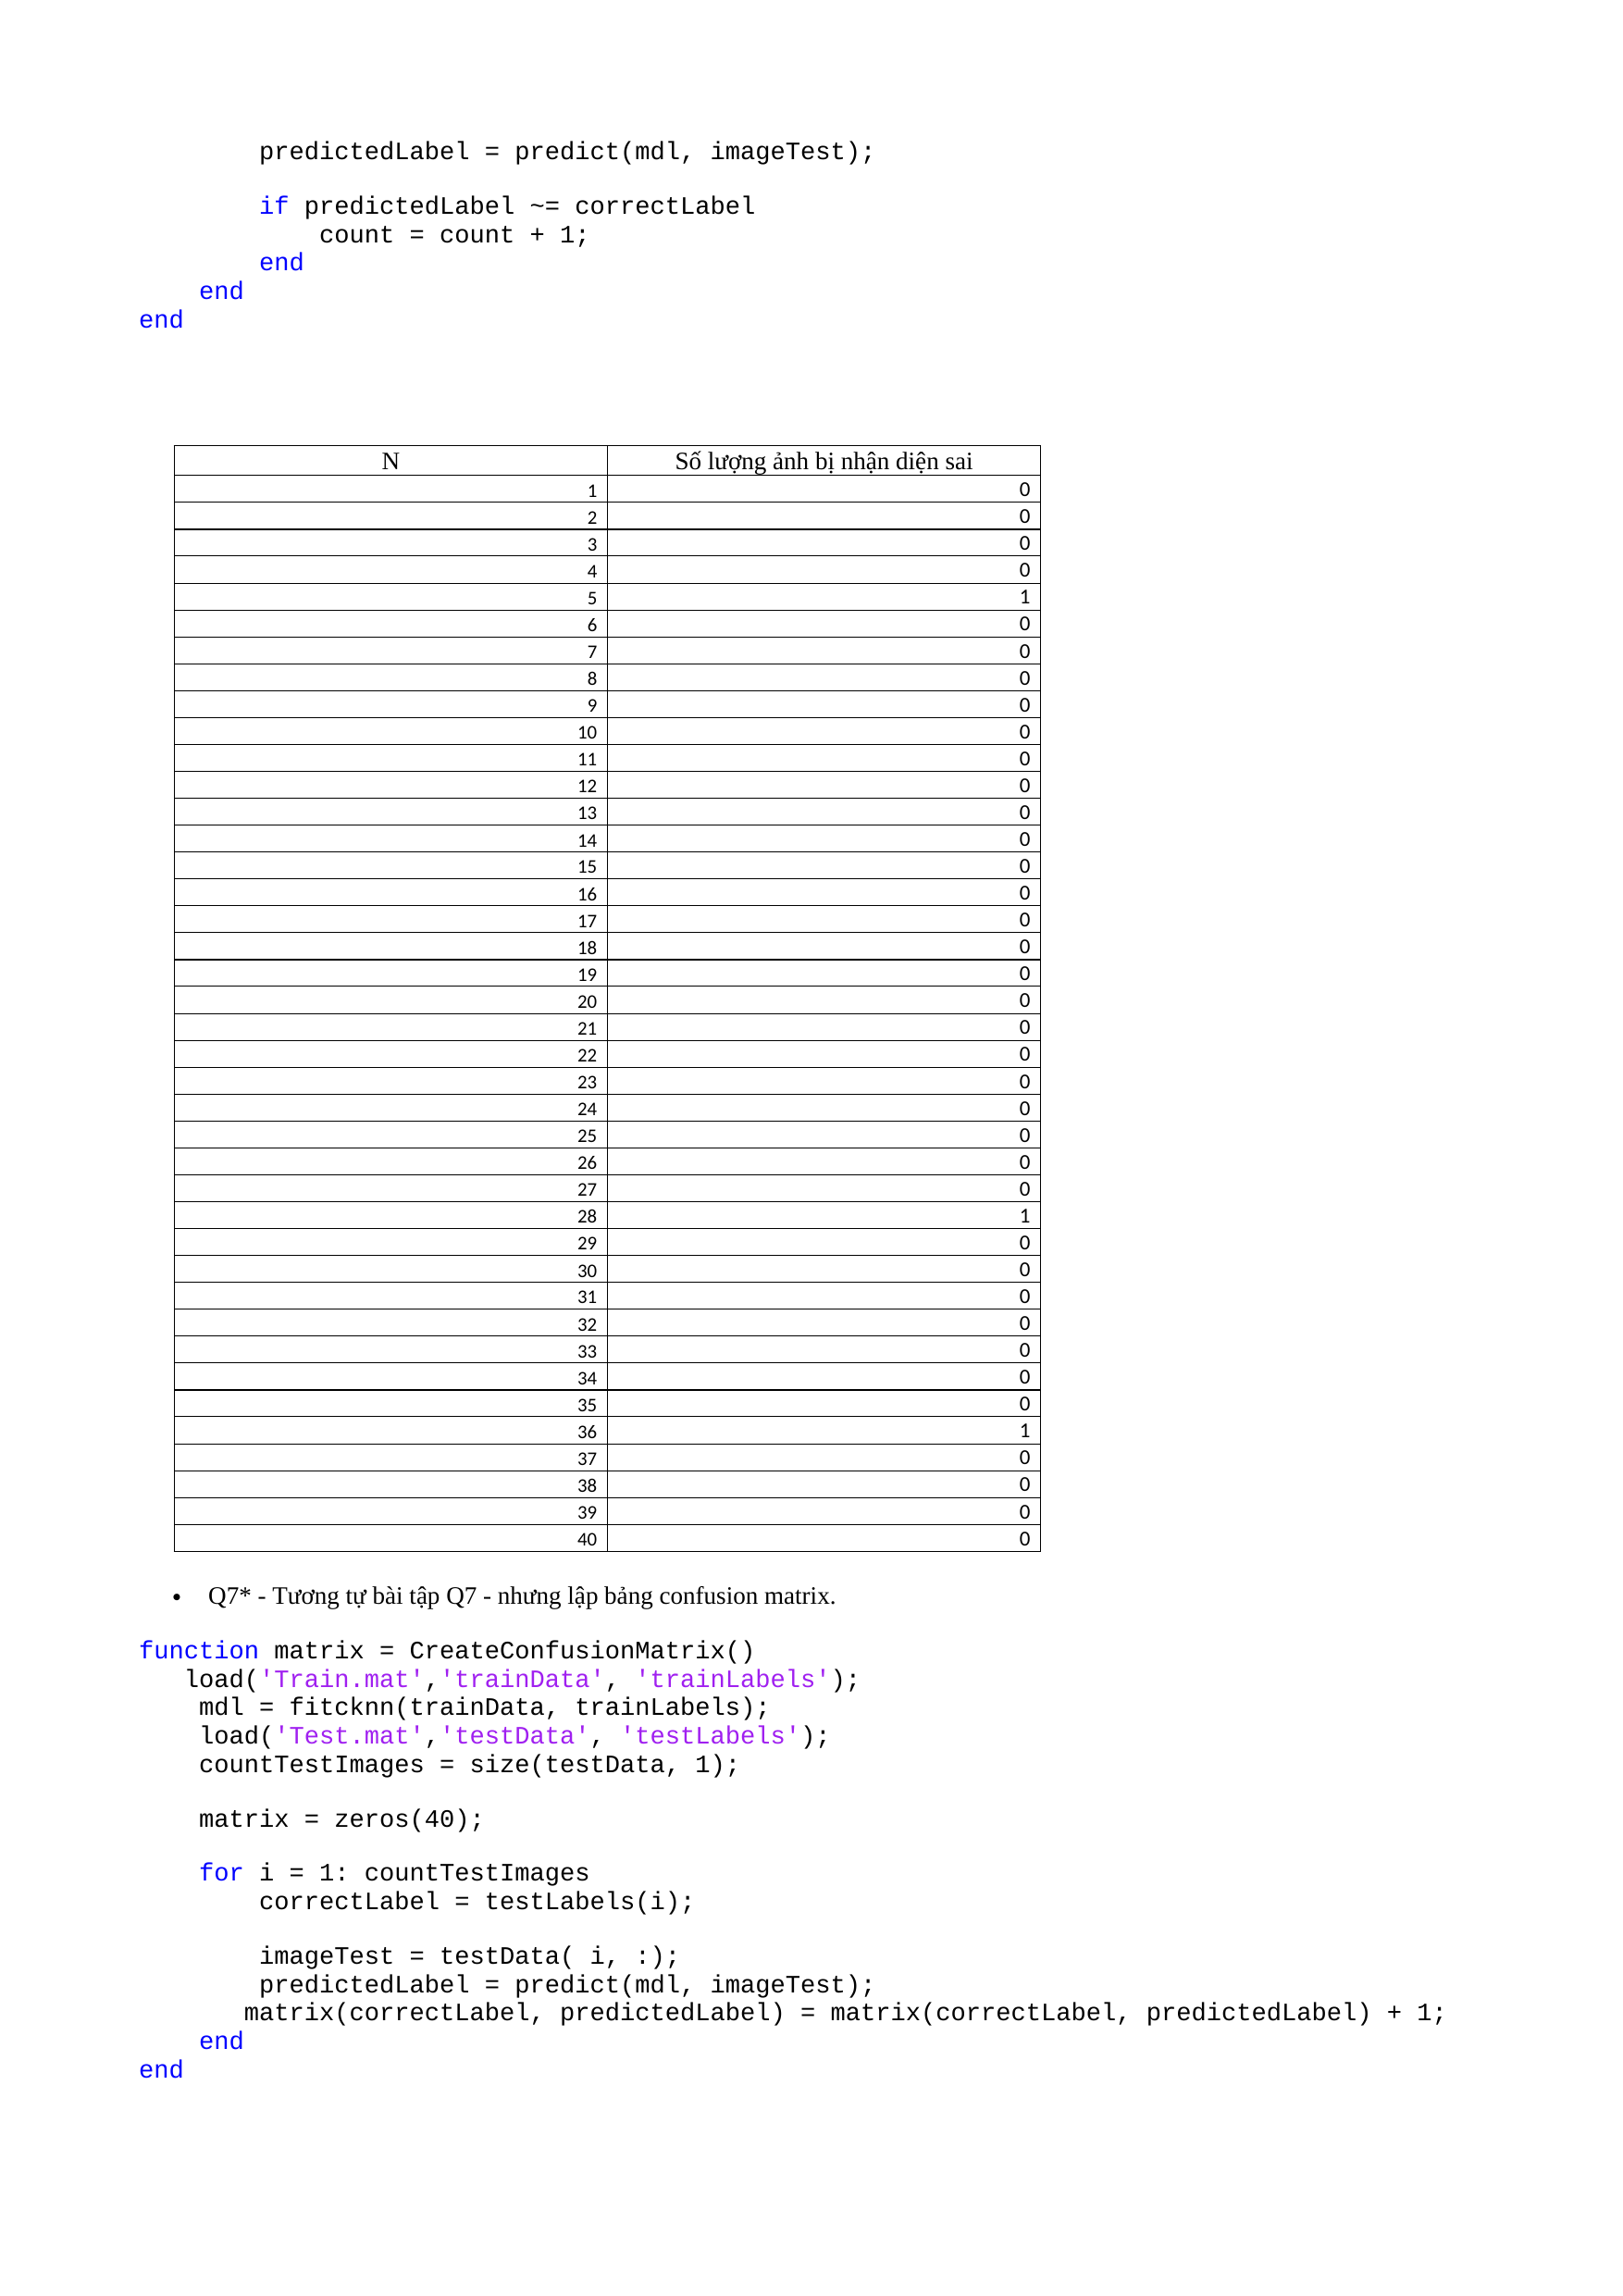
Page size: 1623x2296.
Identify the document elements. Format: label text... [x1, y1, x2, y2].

table_cell 0 [608, 556, 1040, 582]
table_cell 24 [175, 1095, 607, 1121]
table_cell 0 [608, 1309, 1040, 1335]
table_cell 12 [175, 772, 607, 798]
table_cell 17 [175, 906, 607, 932]
table_cell 7 [175, 638, 607, 664]
table_cell 30 [175, 1256, 607, 1282]
table_cell 0 [608, 1014, 1040, 1039]
text load('Test.mat','testData', 'testLabels'); [139, 1723, 1484, 1752]
text end [139, 279, 1484, 307]
table_cell 25 [175, 1122, 607, 1148]
table_cell 5 [175, 584, 607, 609]
text end [139, 307, 1484, 335]
table_cell 0 [608, 1068, 1040, 1094]
table_cell 13 [175, 799, 607, 825]
text correctLabel = testLabels(i); [139, 1889, 1484, 1917]
table_cell 4 [175, 556, 607, 582]
table_cell 1 [608, 1417, 1040, 1443]
text for i = 1: countTestImages [139, 1860, 1484, 1889]
table_cell 10 [175, 718, 607, 744]
table_cell 35 [175, 1391, 607, 1416]
table_cell 32 [175, 1309, 607, 1335]
table_cell 0 [608, 825, 1040, 851]
table_cell 0 [608, 530, 1040, 555]
table_cell 6 [175, 611, 607, 637]
table_cell 0 [608, 611, 1040, 637]
table_cell 36 [175, 1417, 607, 1443]
table_cell 0 [608, 933, 1040, 959]
table_header Số lượng ảnh bị nhận diện sai [608, 446, 1040, 475]
table_cell 0 [608, 476, 1040, 502]
table_cell 0 [608, 1229, 1040, 1255]
table_cell 26 [175, 1148, 607, 1174]
text predictedLabel = predict(mdl, imageTest); [139, 1971, 1484, 2000]
table_cell 23 [175, 1068, 607, 1094]
table_cell 0 [608, 906, 1040, 932]
text end [139, 2029, 1484, 2057]
text end [139, 250, 1484, 279]
table_cell 14 [175, 825, 607, 851]
table_cell 15 [175, 852, 607, 878]
text predictedLabel = predict(mdl, imageTest); [139, 139, 1484, 168]
table_cell 33 [175, 1336, 607, 1362]
table_cell 28 [175, 1202, 607, 1228]
list Q7* - Tương tự bài tập Q7 - nhưng lập bảng confusion matrix. [173, 1581, 1484, 1609]
table_cell 0 [608, 638, 1040, 664]
table_cell 0 [608, 1041, 1040, 1067]
table_cell 0 [608, 745, 1040, 771]
table_cell 9 [175, 691, 607, 717]
table_cell 27 [175, 1175, 607, 1201]
table_cell 21 [175, 1014, 607, 1039]
table_cell 0 [608, 1498, 1040, 1524]
text load('Train.mat','trainData', 'trainLabels'); [139, 1667, 1484, 1694]
table_cell 0 [608, 1148, 1040, 1174]
table_cell 16 [175, 879, 607, 905]
table_cell 0 [608, 987, 1040, 1012]
text imageTest = testData( i, :); [139, 1943, 1484, 1971]
table_cell 20 [175, 987, 607, 1012]
table_cell 0 [608, 1471, 1040, 1497]
table_cell 0 [608, 718, 1040, 744]
table_cell 3 [175, 530, 607, 555]
table_cell 11 [175, 745, 607, 771]
table_header N [175, 446, 607, 475]
text mdl = fitcknn(trainData, trainLabels); [139, 1694, 1484, 1723]
table_cell 0 [608, 1256, 1040, 1282]
table_cell 29 [175, 1229, 607, 1255]
table_cell 22 [175, 1041, 607, 1067]
table_cell 39 [175, 1498, 607, 1524]
table_cell 1 [608, 584, 1040, 609]
table_cell 8 [175, 664, 607, 690]
table_cell 0 [608, 1363, 1040, 1389]
table_cell 0 [608, 1336, 1040, 1362]
table_cell 0 [608, 503, 1040, 528]
table_cell 1 [175, 476, 607, 502]
table_cell 0 [608, 1283, 1040, 1309]
table_cell 0 [608, 1095, 1040, 1121]
table_cell 1 [608, 1202, 1040, 1228]
table_cell 0 [608, 1122, 1040, 1148]
table_cell 38 [175, 1471, 607, 1497]
table_cell 40 [175, 1525, 607, 1551]
table_cell 0 [608, 799, 1040, 825]
text matrix = zeros(40); [139, 1806, 1484, 1834]
table_cell 2 [175, 503, 607, 528]
text matrix(correctLabel, predictedLabel) = matrix(correctLabel, predictedLabel) + 1; [139, 2000, 1484, 2029]
text if predictedLabel ~= correctLabel [139, 193, 1484, 221]
table_cell 0 [608, 879, 1040, 905]
text countTestImages = size(testData, 1); [139, 1752, 1484, 1780]
table_cell 0 [608, 691, 1040, 717]
table_cell 34 [175, 1363, 607, 1389]
table_cell 18 [175, 933, 607, 959]
table_cell 0 [608, 772, 1040, 798]
table_cell 0 [608, 852, 1040, 878]
table_cell 19 [175, 961, 607, 986]
table_cell 0 [608, 664, 1040, 690]
table_cell 0 [608, 1391, 1040, 1416]
table_cell 0 [608, 1525, 1040, 1551]
table_cell 37 [175, 1445, 607, 1470]
text count = count + 1; [139, 221, 1484, 250]
table_cell 0 [608, 1445, 1040, 1470]
table_cell 0 [608, 1175, 1040, 1201]
table_cell 31 [175, 1283, 607, 1309]
text function matrix = CreateConfusionMatrix() [139, 1638, 1484, 1667]
text end [139, 2057, 1484, 2085]
table_cell 0 [608, 961, 1040, 986]
